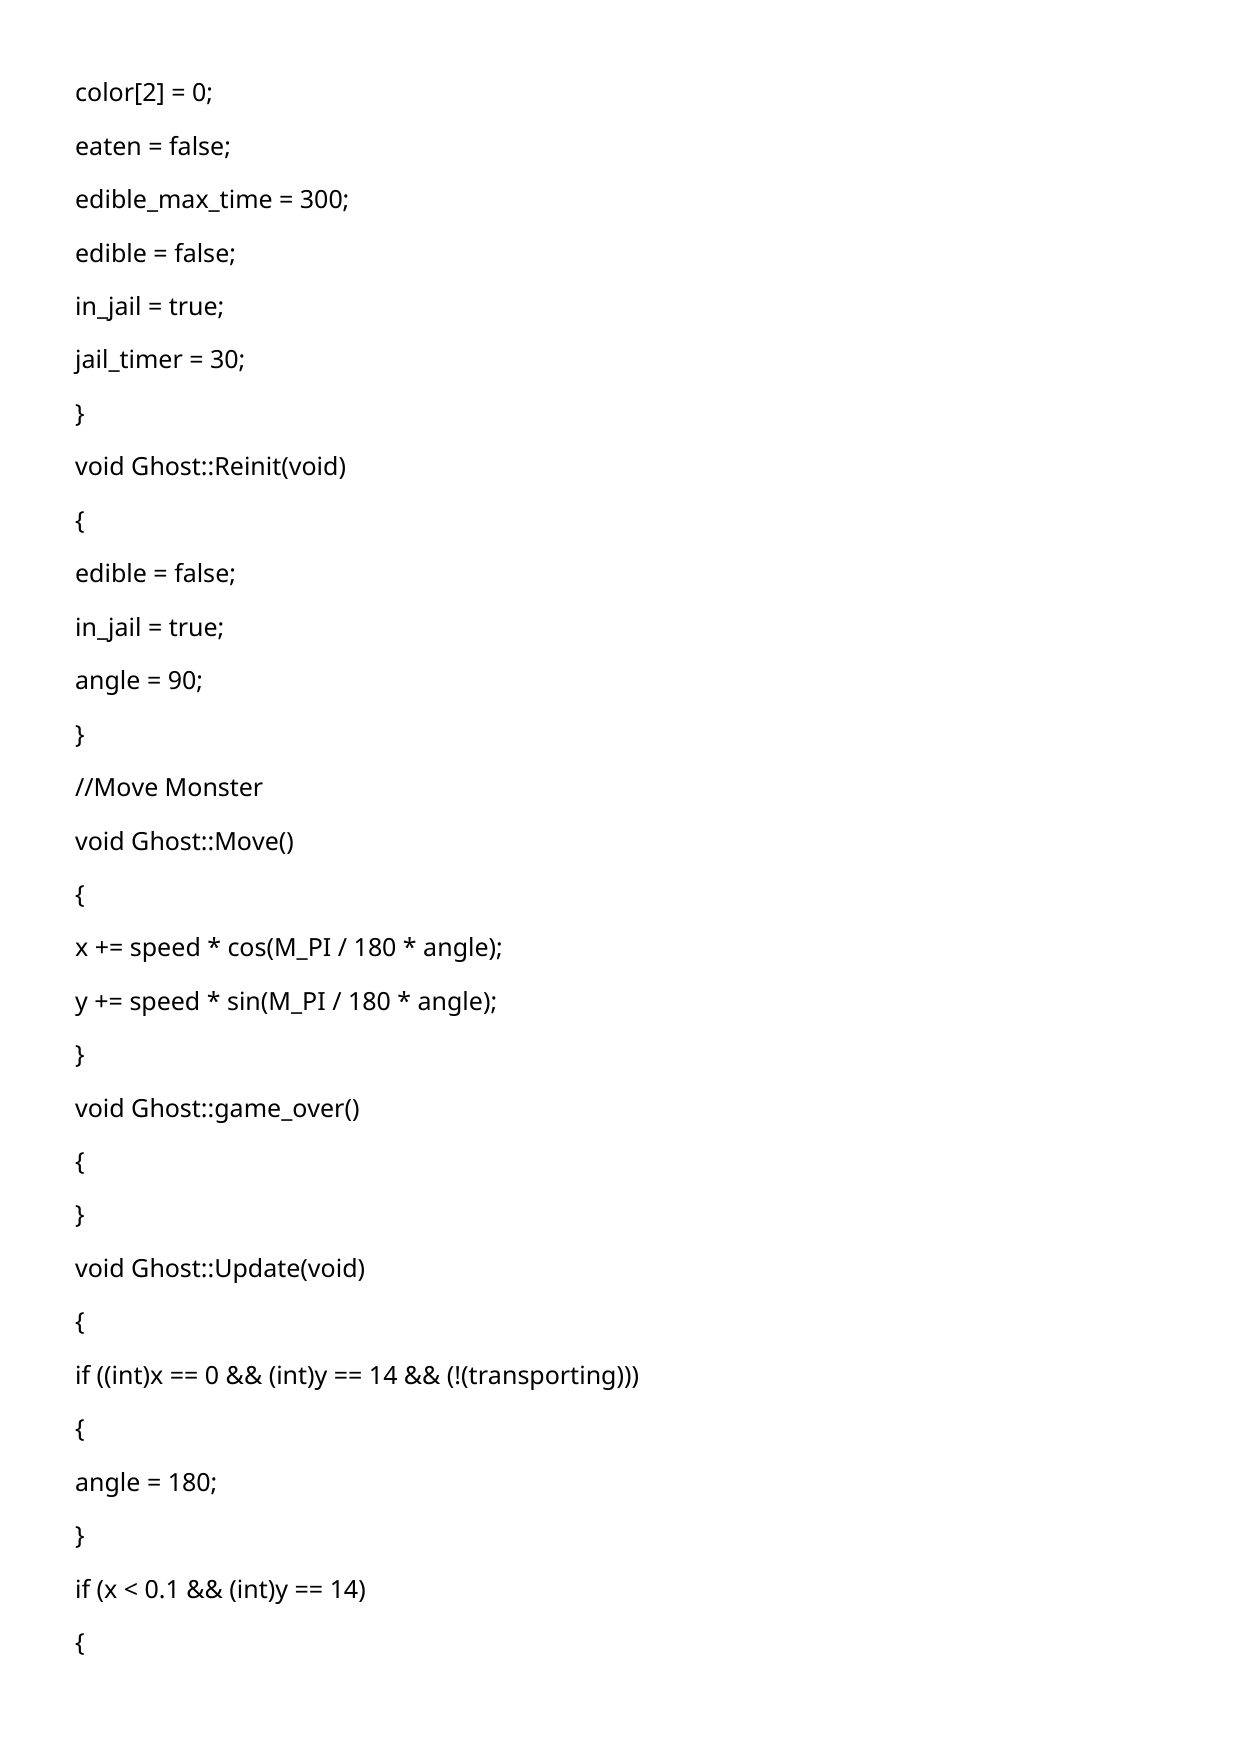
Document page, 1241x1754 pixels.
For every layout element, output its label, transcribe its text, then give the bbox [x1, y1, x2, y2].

text if (x < 0.1 && (int)y == 14) [75, 1571, 1165, 1605]
text void Ghost::Update(void) [75, 1251, 1165, 1285]
text void Ghost::Reinit(void) [75, 449, 1165, 483]
text x += speed * cos(M_PI / 180 * angle); [75, 930, 1165, 964]
text in_jail = true; [75, 289, 1165, 323]
text { [75, 1304, 1165, 1338]
text angle = 90; [75, 663, 1165, 697]
text edible = false; [75, 556, 1165, 590]
text color[2] = 0; [75, 75, 1165, 109]
text } [75, 716, 1165, 750]
text y += speed * sin(M_PI / 180 * angle); [75, 983, 1165, 1017]
text //Move Monster [75, 770, 1165, 804]
text { [75, 1144, 1165, 1178]
text } [75, 1518, 1165, 1552]
text { [75, 1625, 1165, 1659]
text void Ghost::Move() [75, 823, 1165, 857]
text in_jail = true; [75, 609, 1165, 643]
text eaten = false; [75, 128, 1165, 162]
text } [75, 396, 1165, 430]
text jail_timer = 30; [75, 342, 1165, 376]
text void Ghost::game_over() [75, 1090, 1165, 1124]
text edible = false; [75, 235, 1165, 269]
text { [75, 1411, 1165, 1445]
text edible_max_time = 300; [75, 182, 1165, 216]
text { [75, 502, 1165, 537]
text } [75, 1037, 1165, 1071]
text } [75, 1197, 1165, 1231]
text if ((int)x == 0 && (int)y == 14 && (!(transporting))) [75, 1357, 1165, 1392]
text { [75, 877, 1165, 911]
text angle = 180; [75, 1464, 1165, 1498]
